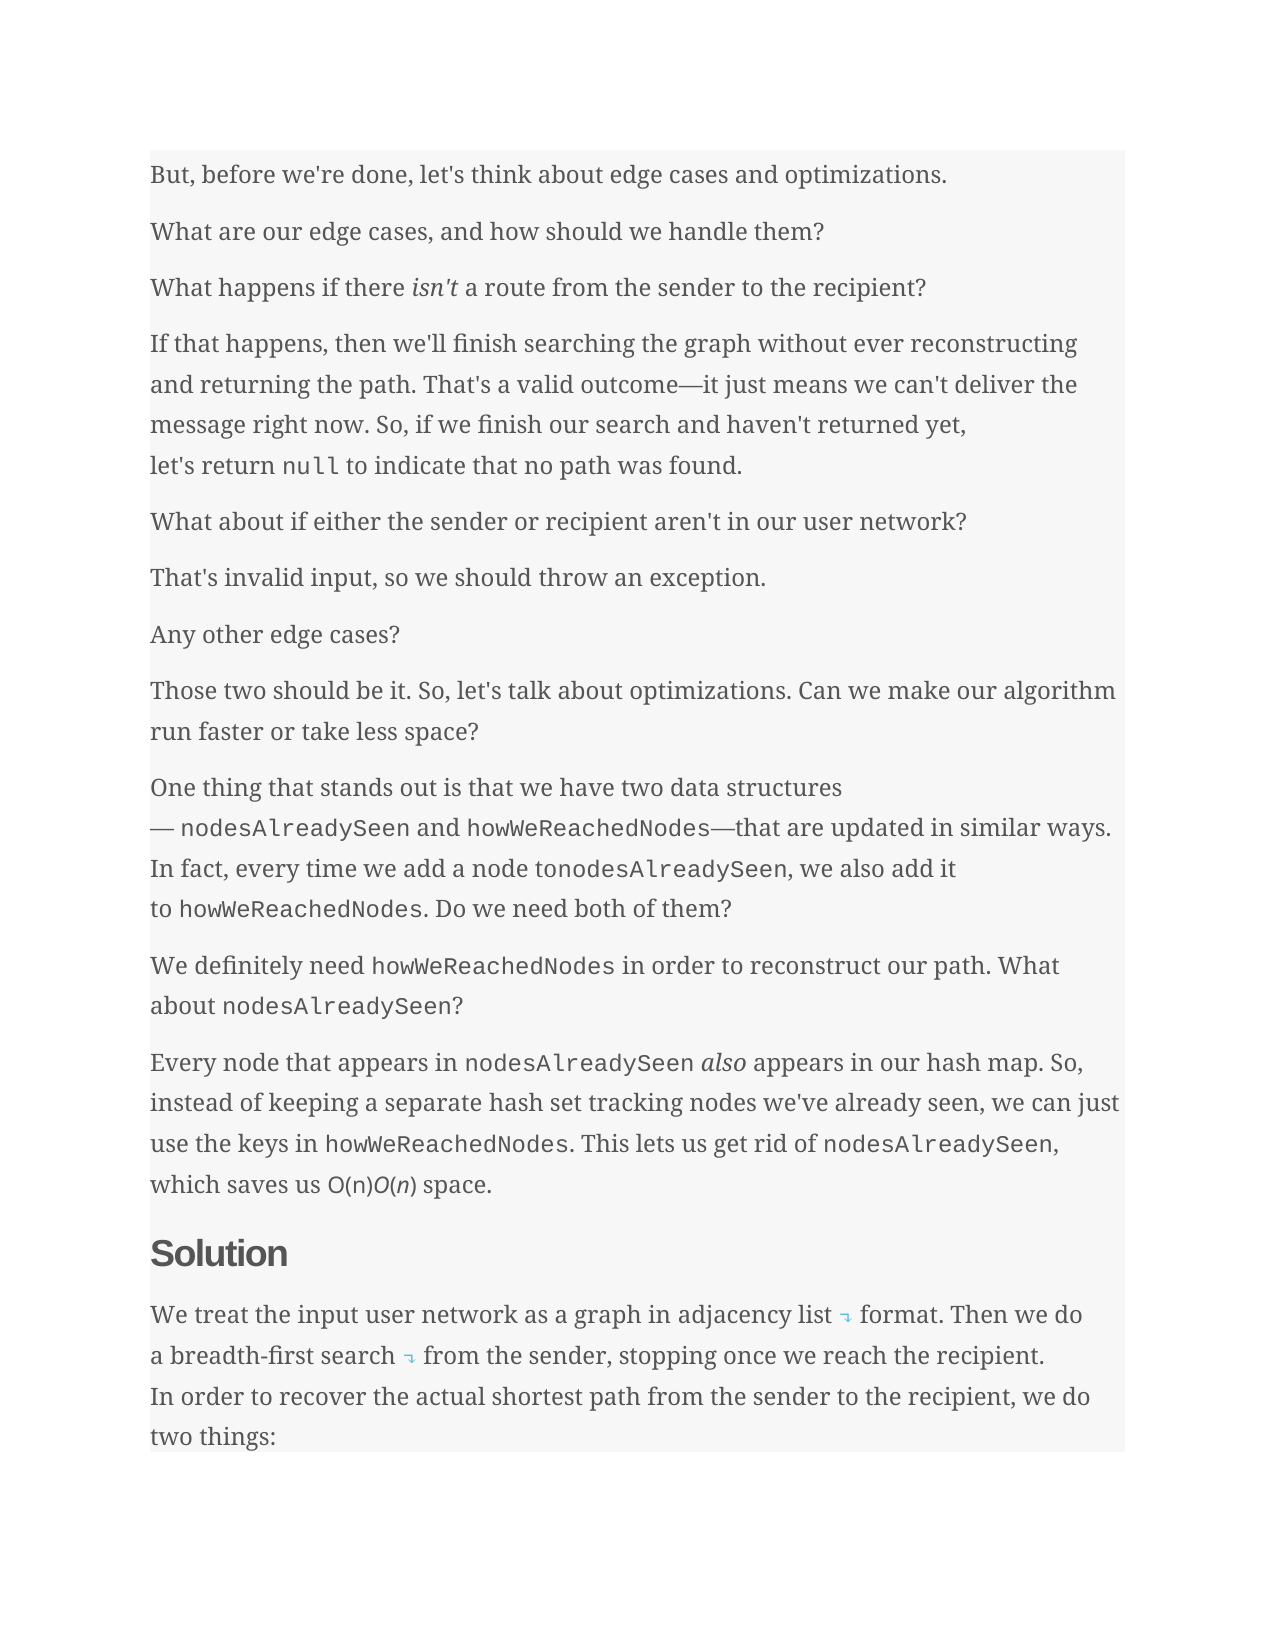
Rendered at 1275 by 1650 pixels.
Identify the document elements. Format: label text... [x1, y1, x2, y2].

text One thing that stands out is that we have two data structures— nodesAlreadySeen and howWeReachedNodes—that are updated in similar ways. In fact, every time we add a node tonodesAlreadySeen, we also add it to howWeReachedNodes. Do we need both of them? [150, 762, 1125, 925]
text Those two should be it. So, let's talk about optimizations. Can we make our algorithm run faster or take less space? [150, 666, 1125, 747]
text We definitely need howWeReachedNodes in order to reconstruct our path. What about nodesAlreadySeen? [150, 941, 1125, 1022]
text Solution [150, 1231, 1125, 1274]
text What happens if there isn't a route from the sender to the recipient? [150, 262, 1125, 303]
text What are our edge cases, and how should we handle them? [150, 206, 1125, 247]
text Every node that appears in nodesAlreadySeen also appears in our hash map. So, instead of keeping a separate hash set tracking nodes we've already seen, we can just use the keys in howWeReachedNodes. This lets us get rid of nodesAlreadySeen, which saves us O(n)O(n) space. [150, 1037, 1125, 1200]
text We treat the input user network as a graph in adjacency list ↴ format. Then we do a breadth-first search ↴ from the sender, stopping once we reach the recipient. [150, 1290, 1125, 1371]
text That's invalid input, so we should throw an exception. [150, 553, 1125, 594]
text If that happens, then we'll finish searching the graph without ever reconstructing and returning the path. That's a valid outcome—it just means we can't deliver the message right now. So, if we finish our search and haven't returned yet, let's return null to indicate that no path was found. [150, 319, 1125, 481]
text In order to recover the actual shortest path from the sender to the recipient, we do two things: [150, 1371, 1125, 1452]
text But, before we're done, let's think about edge cases and optimizations. [150, 150, 1125, 191]
text Any other edge cases? [150, 609, 1125, 650]
text What about if either the sender or recipient aren't in our user network? [150, 497, 1125, 537]
